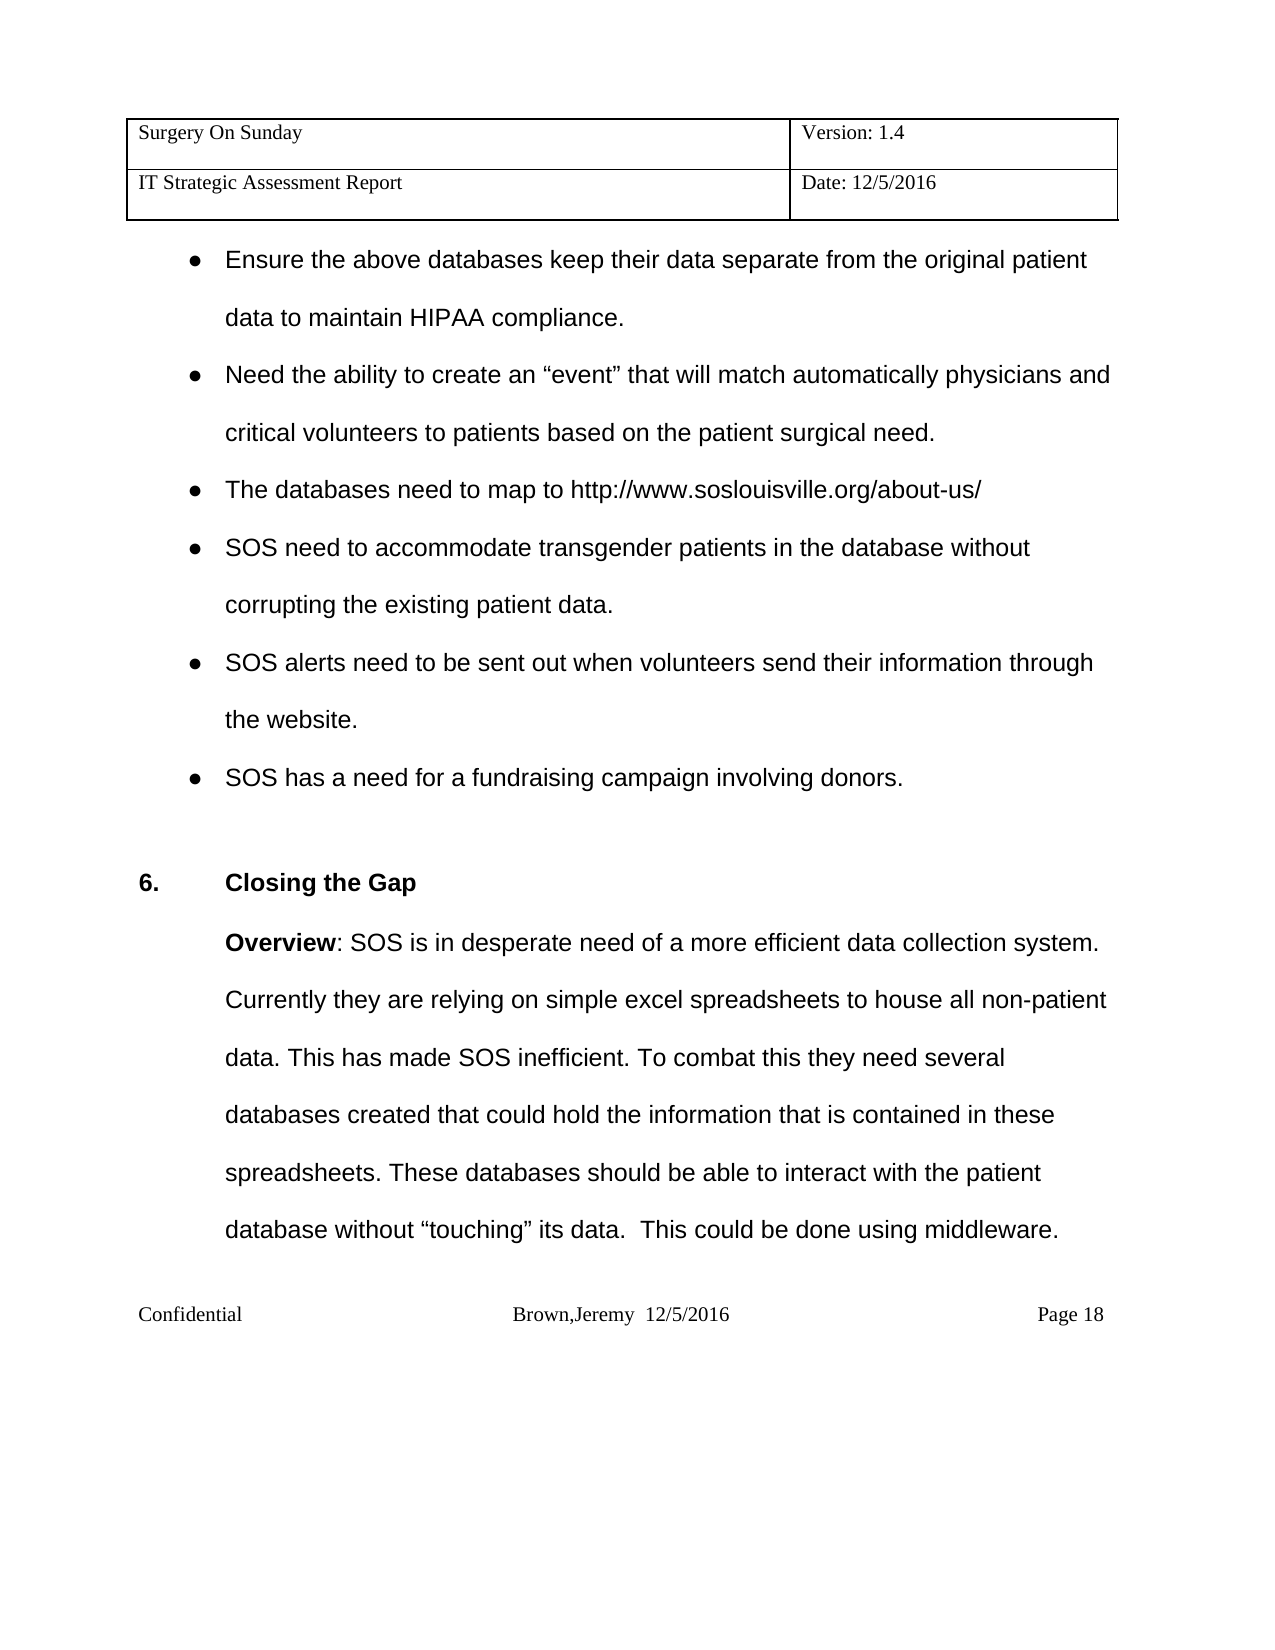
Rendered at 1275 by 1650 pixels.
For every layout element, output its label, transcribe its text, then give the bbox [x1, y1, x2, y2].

subtitle Closing the Gap [159, 868, 1125, 897]
list Ensure the above databases keep their data separate from the original patient data to maintain HIPAA compliance. [187, 245, 1125, 331]
list SOS has a need for a fundraising campaign involving donors. [187, 762, 1125, 791]
list SOS alerts need to be sent out when volunteers send their information through the website. [187, 647, 1125, 734]
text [225, 927, 1125, 1244]
list The databases need to map to http://www.soslouisville.org/about-us/ [187, 475, 1125, 504]
list SOS need to accommodate transgender patients in the database without corrupting the existing patient data. [187, 532, 1125, 619]
list Need the ability to create an “event” that will match automatically physicians and critical volunteers to patients based on the patient surgical need. [187, 360, 1125, 446]
